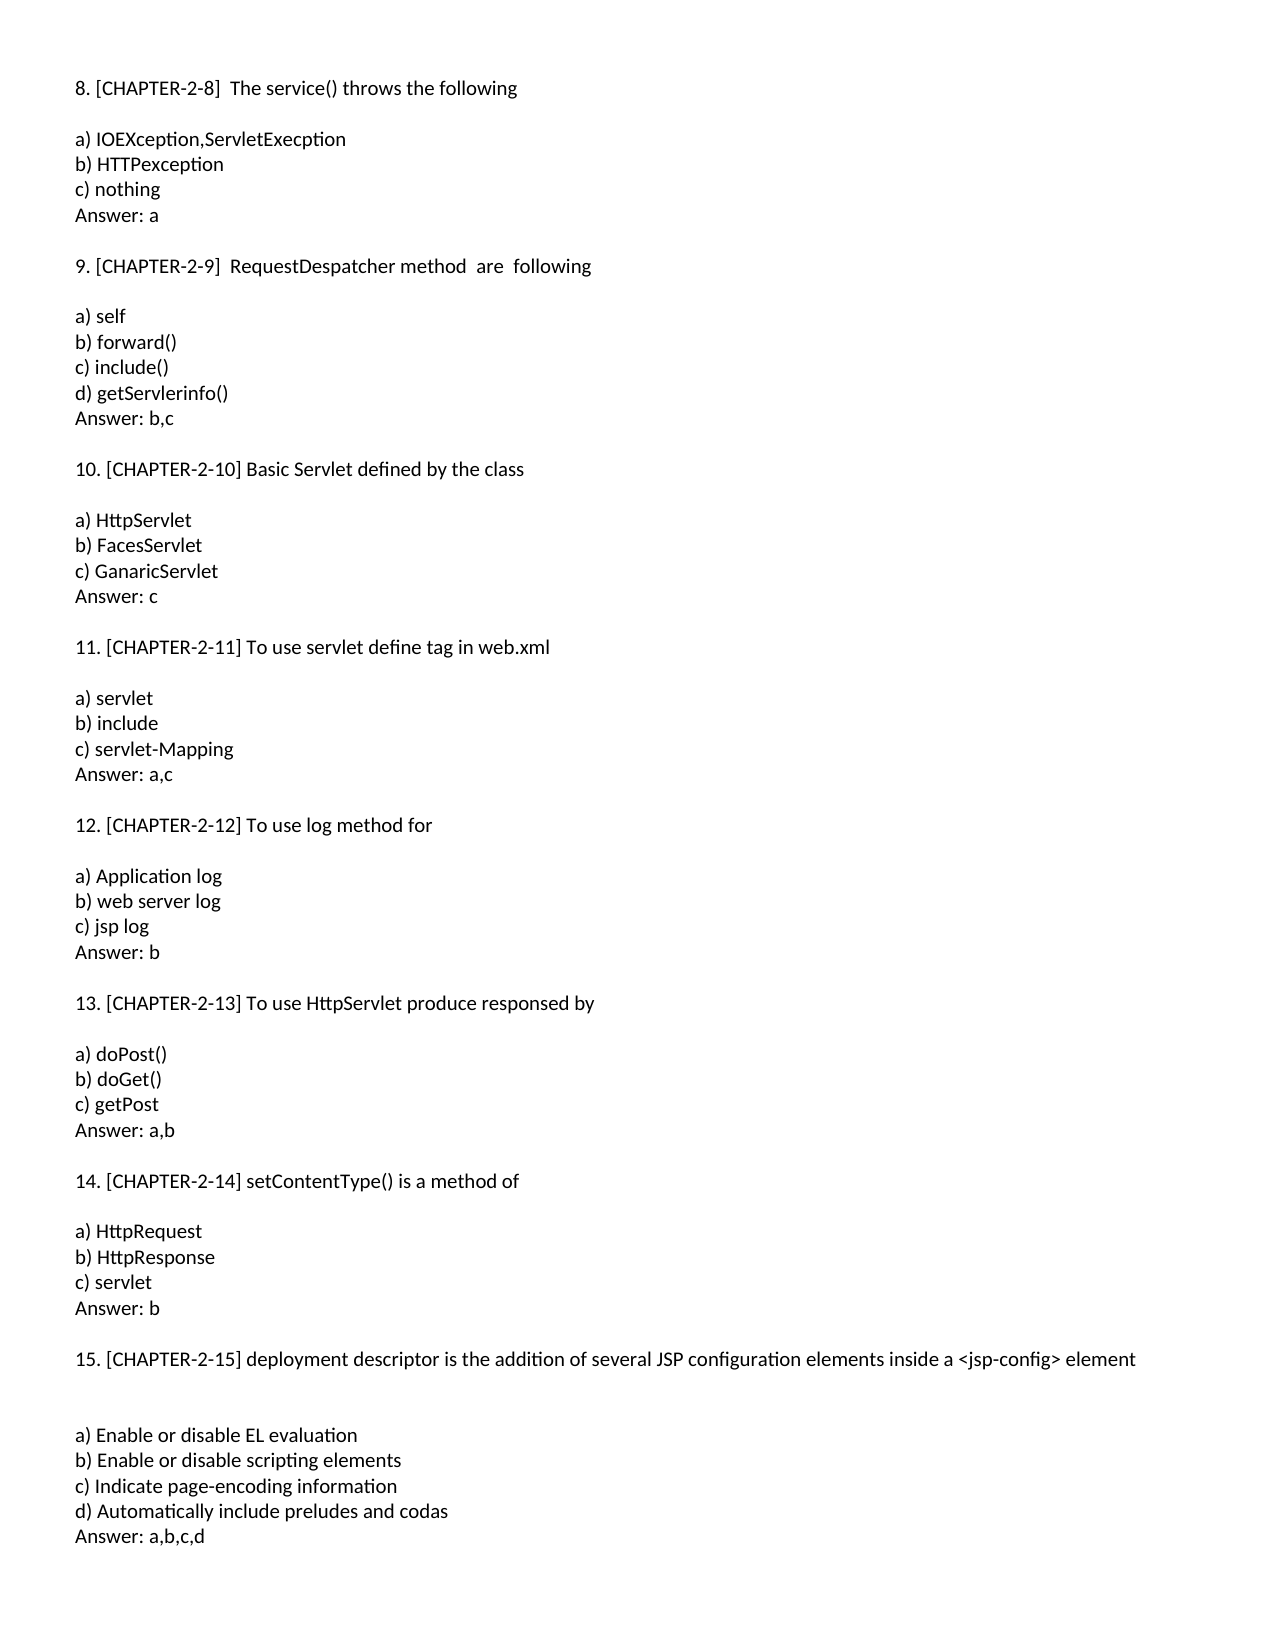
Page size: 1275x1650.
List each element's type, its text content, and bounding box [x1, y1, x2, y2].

text 8. [CHAPTER-2-8] The service() throws the following [75, 75, 1200, 100]
text c) include() [75, 354, 1200, 380]
text 13. [CHAPTER-2-13] To use HttpServlet produce responsed by [75, 990, 1200, 1015]
text a) IOEXception,ServletExecption [75, 126, 1200, 151]
text d) getServlerinfo() [75, 380, 1200, 405]
text b) FacesServlet [75, 532, 1200, 558]
text c) GanaricServlet [75, 558, 1200, 583]
text Answer: a,c [75, 761, 1200, 787]
text a) Application log [75, 863, 1200, 888]
text b) web server log [75, 888, 1200, 914]
text d) Automatically include preludes and codas [75, 1498, 1200, 1524]
text 15. [CHAPTER-2-15] deployment descriptor is the addition of several JSP configuration elements inside a <jsp-config> element [75, 1346, 1200, 1397]
text 14. [CHAPTER-2-14] setContentType() is a method of [75, 1168, 1200, 1193]
text Answer: c [75, 583, 1200, 609]
text a) Enable or disable EL evaluation [75, 1422, 1200, 1447]
text Answer: a [75, 202, 1200, 227]
text 9. [CHAPTER-2-9] RequestDespatcher method are following [75, 253, 1200, 278]
text b) HttpResponse [75, 1244, 1200, 1269]
text Answer: a,b [75, 1117, 1200, 1142]
text c) servlet [75, 1269, 1200, 1295]
text c) nothing [75, 177, 1200, 202]
text c) servlet-Mapping [75, 736, 1200, 761]
text b) forward() [75, 329, 1200, 354]
text a) HttpServlet [75, 507, 1200, 532]
text b) include [75, 710, 1200, 736]
text Answer: a,b,c,d [75, 1524, 1200, 1549]
text b) doGet() [75, 1066, 1200, 1092]
text 12. [CHAPTER-2-12] To use log method for [75, 812, 1200, 837]
text a) HttpRequest [75, 1219, 1200, 1244]
text c) Indicate page-encoding information [75, 1473, 1200, 1498]
text a) doPost() [75, 1041, 1200, 1066]
text a) self [75, 304, 1200, 329]
text c) getPost [75, 1092, 1200, 1117]
text Answer: b [75, 939, 1200, 964]
text c) jsp log [75, 914, 1200, 939]
text Answer: b [75, 1295, 1200, 1320]
text b) HTTPexception [75, 151, 1200, 177]
text Answer: b,c [75, 405, 1200, 431]
text b) Enable or disable scripting elements [75, 1447, 1200, 1473]
text 11. [CHAPTER-2-11] To use servlet define tag in web.xml [75, 634, 1200, 659]
text 10. [CHAPTER-2-10] Basic Servlet defined by the class [75, 456, 1200, 482]
text a) servlet [75, 685, 1200, 710]
